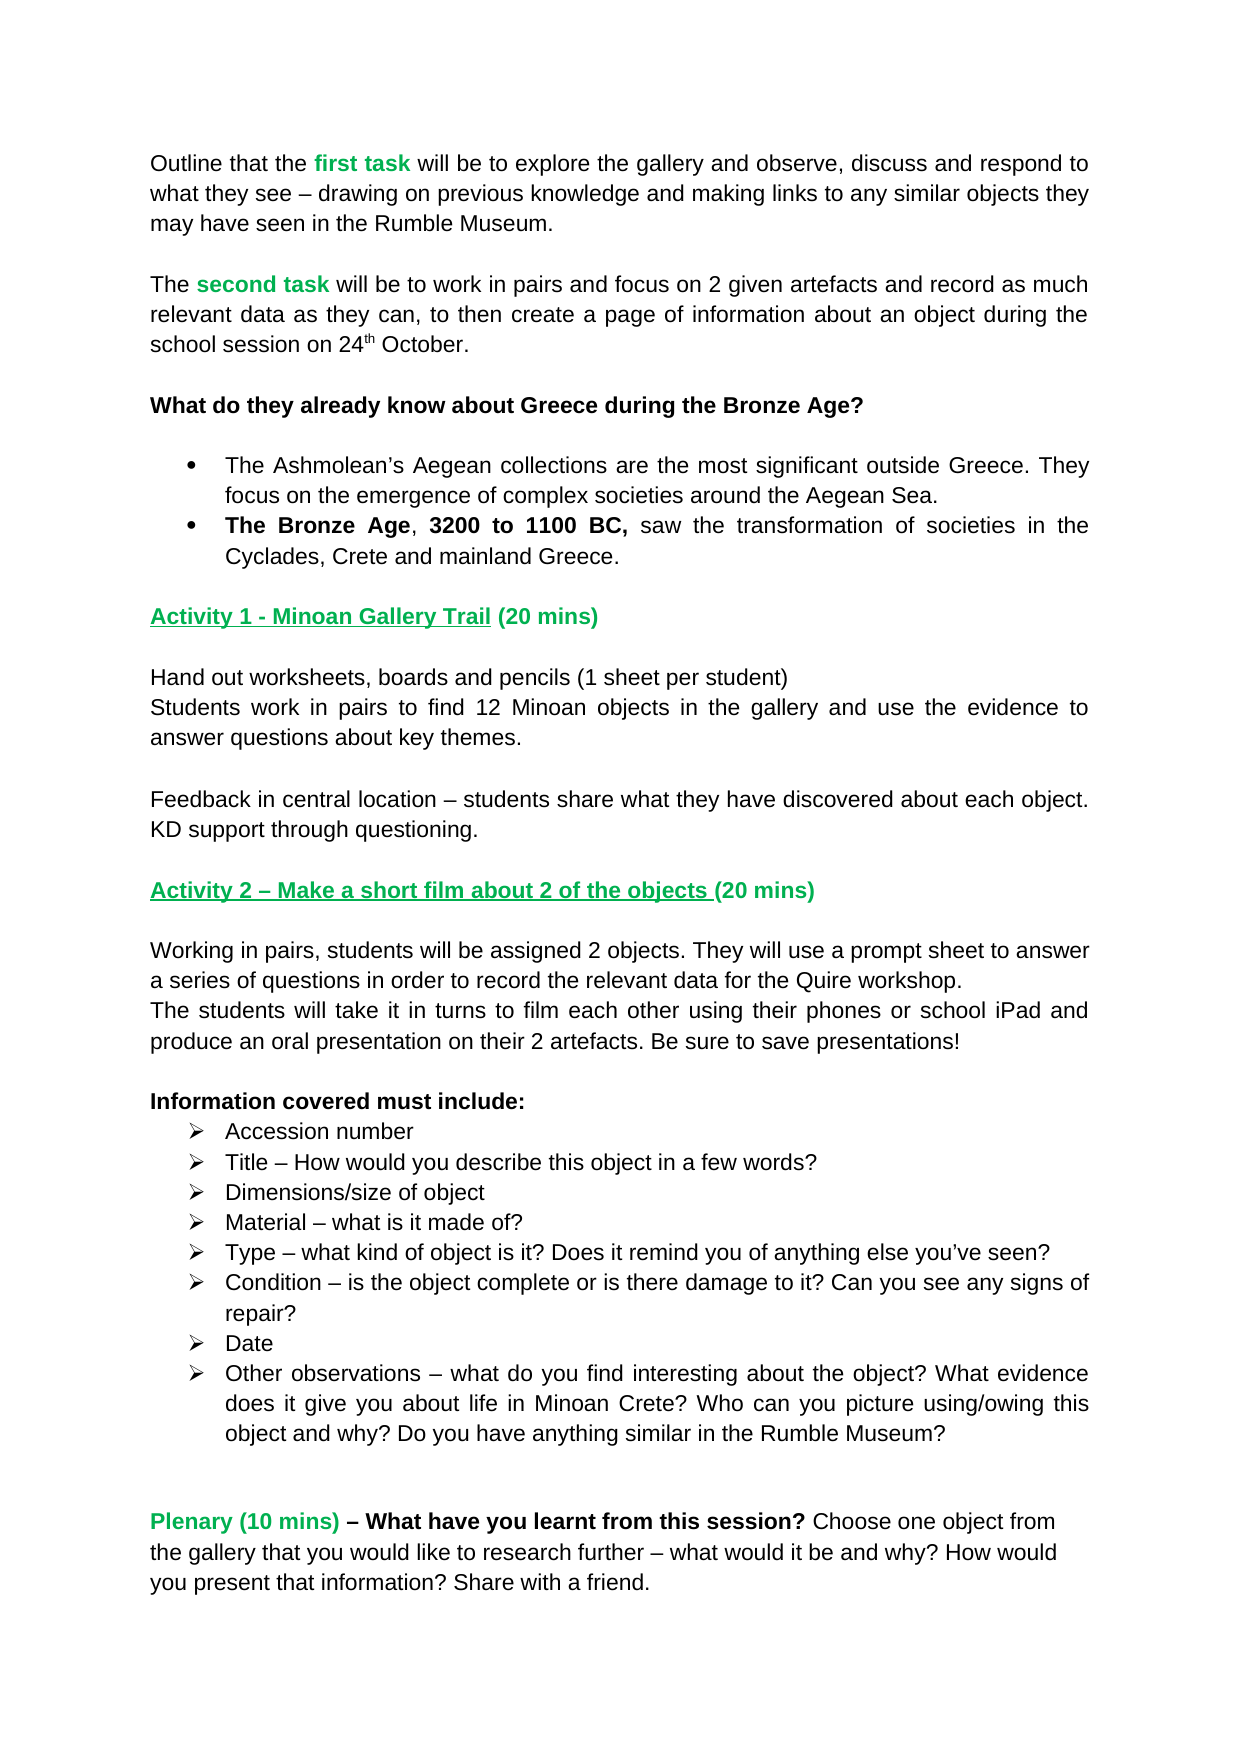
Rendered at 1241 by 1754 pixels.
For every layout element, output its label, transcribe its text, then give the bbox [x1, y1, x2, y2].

list The students will take it in turns to film each other using their phones or school iPad and produce an oral presentation on their 2 artefacts. Be sure to save presentations! [150, 997, 1090, 1054]
list Accession number [187, 1118, 1090, 1145]
list Information covered must include: [150, 1088, 1090, 1114]
list Working in pairs, students will be assigned 2 objects. They will use a prompt sheet to answer a series of questions in order to record the relevant data for the Quire workshop. [150, 937, 1090, 994]
list Date [187, 1330, 1090, 1356]
text Plenary (10 mins) – What have you learnt from this session? Choose one object from the gallery that you would like to research further – what would it be and why? How would you present that information? Share with a friend. [150, 1508, 1090, 1595]
text The second task will be to work in pairs and focus on 2 given artefacts and record as much relevant data as they can, to then create a page of information about an object during the school session on 24th October. [150, 271, 1090, 358]
list The Bronze Age, 3200 to 1100 BC, saw the transformation of societies in the Cyclades, Crete and mainland Greece. [187, 512, 1090, 569]
list Activity 2 – Make a short film about 2 of the objects (20 mins) [150, 877, 1090, 903]
list Other observations – what do you find interesting about the object? What evidence does it give you about life in Minoan Crete? Who can you picture using/owing this object and why? Do you have anything similar in the Rumble Museum? [187, 1360, 1090, 1447]
list The Ashmolean’s Aegean collections are the most significant outside Greece. They focus on the emergence of complex societies around the Aegean Sea. [187, 452, 1090, 509]
text Hand out worksheets, boards and pencils (1 sheet per student) [150, 663, 1090, 690]
text Students work in pairs to find 12 Minoan objects in the gallery and use the evidence to answer questions about key themes. [150, 694, 1090, 750]
list Material – what is it made of? [187, 1209, 1090, 1235]
text What do they already know about Greece during the Bronze Age? [150, 392, 1090, 418]
text Feedback in central location – students share what they have discovered about each object. KD support through questioning. [150, 786, 1090, 843]
text Outline that the first task will be to explore the gallery and observe, discuss and respond to what they see – drawing on previous knowledge and making links to any similar objects they may have seen in the Rumble Museum. [150, 150, 1090, 237]
list Dimensions/size of object [187, 1179, 1090, 1205]
list Title – How would you describe this object in a few words? [187, 1148, 1090, 1175]
text Activity 1 - Minoan Gallery Trail (20 mins) [150, 603, 1090, 629]
list Type – what kind of object is it? Does it remind you of anything else you’ve seen? [187, 1239, 1090, 1266]
list Condition – is the object complete or is there damage to it? Can you see any signs of repair? [187, 1269, 1090, 1326]
